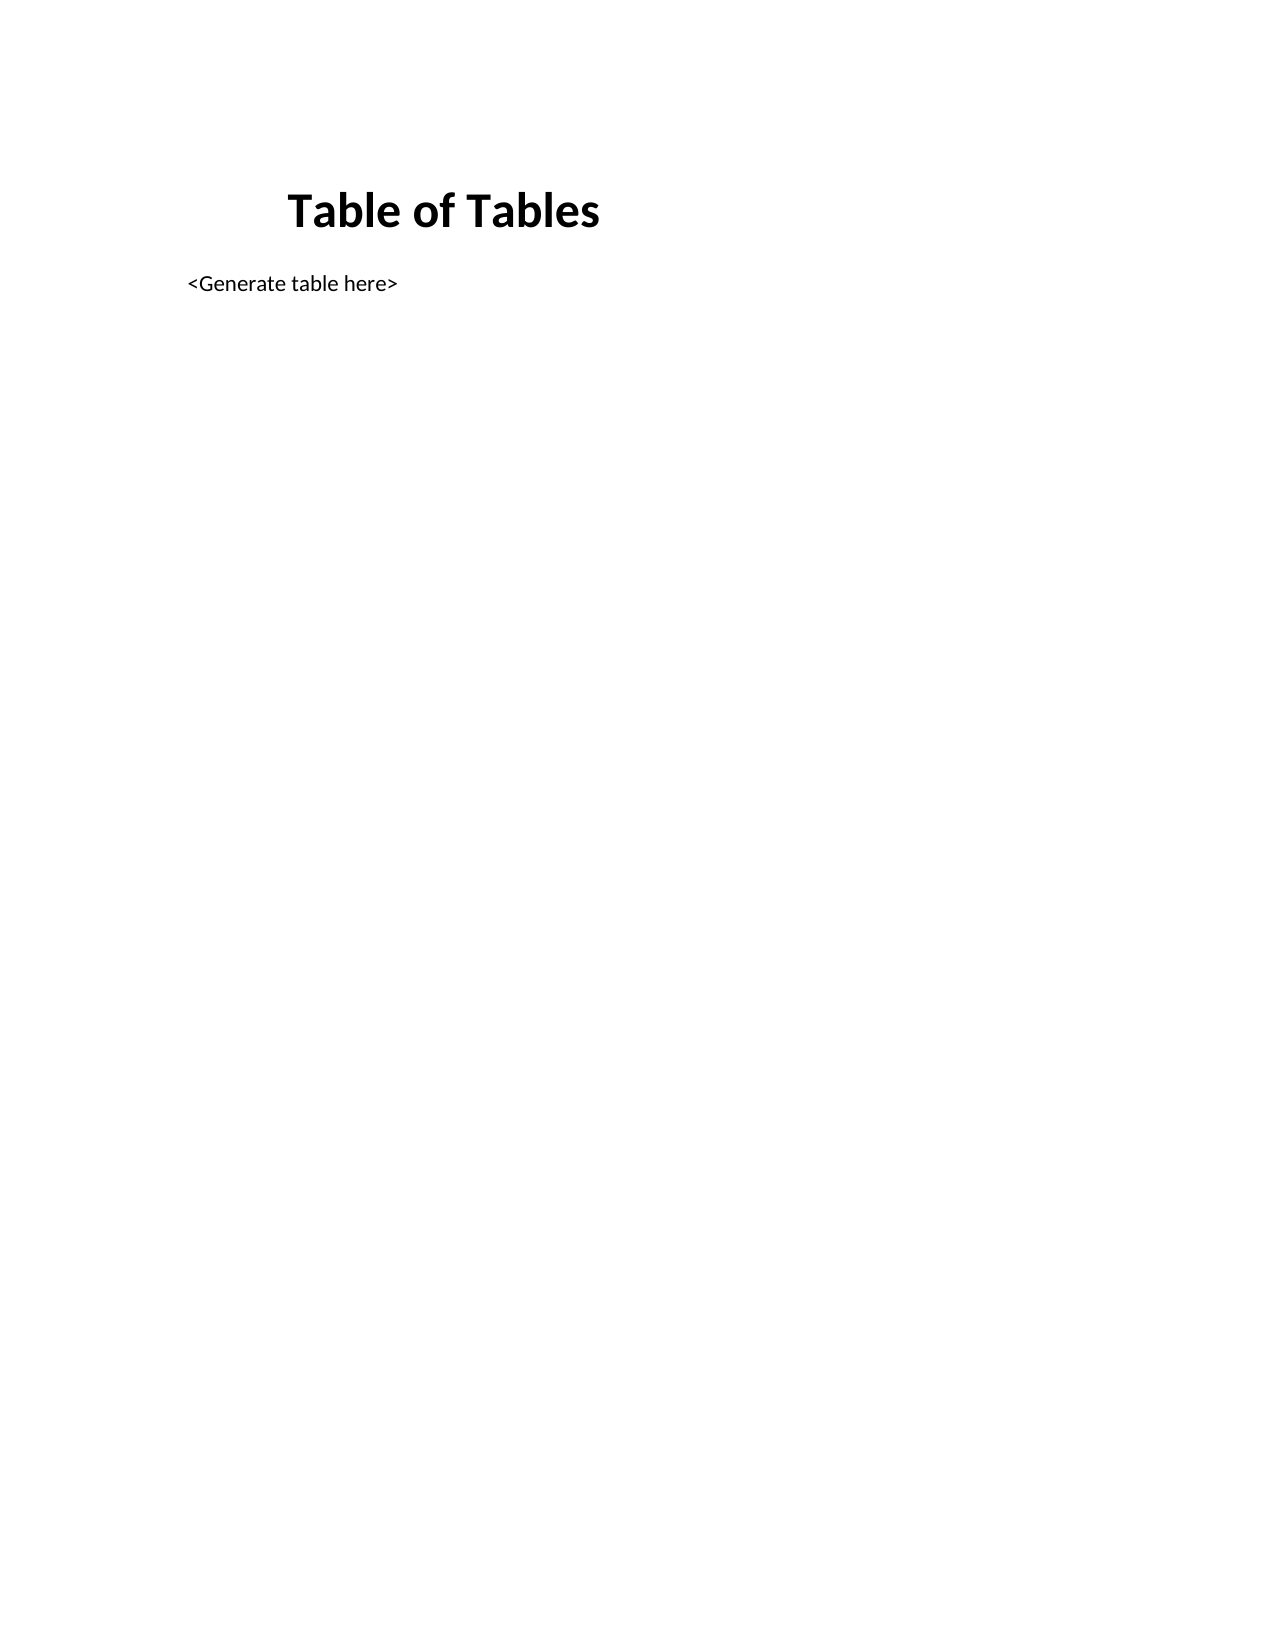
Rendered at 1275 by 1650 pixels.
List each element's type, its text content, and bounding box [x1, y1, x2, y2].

text <Generate table here> [187, 269, 1125, 297]
subtitle Table of Tables [150, 179, 1125, 240]
